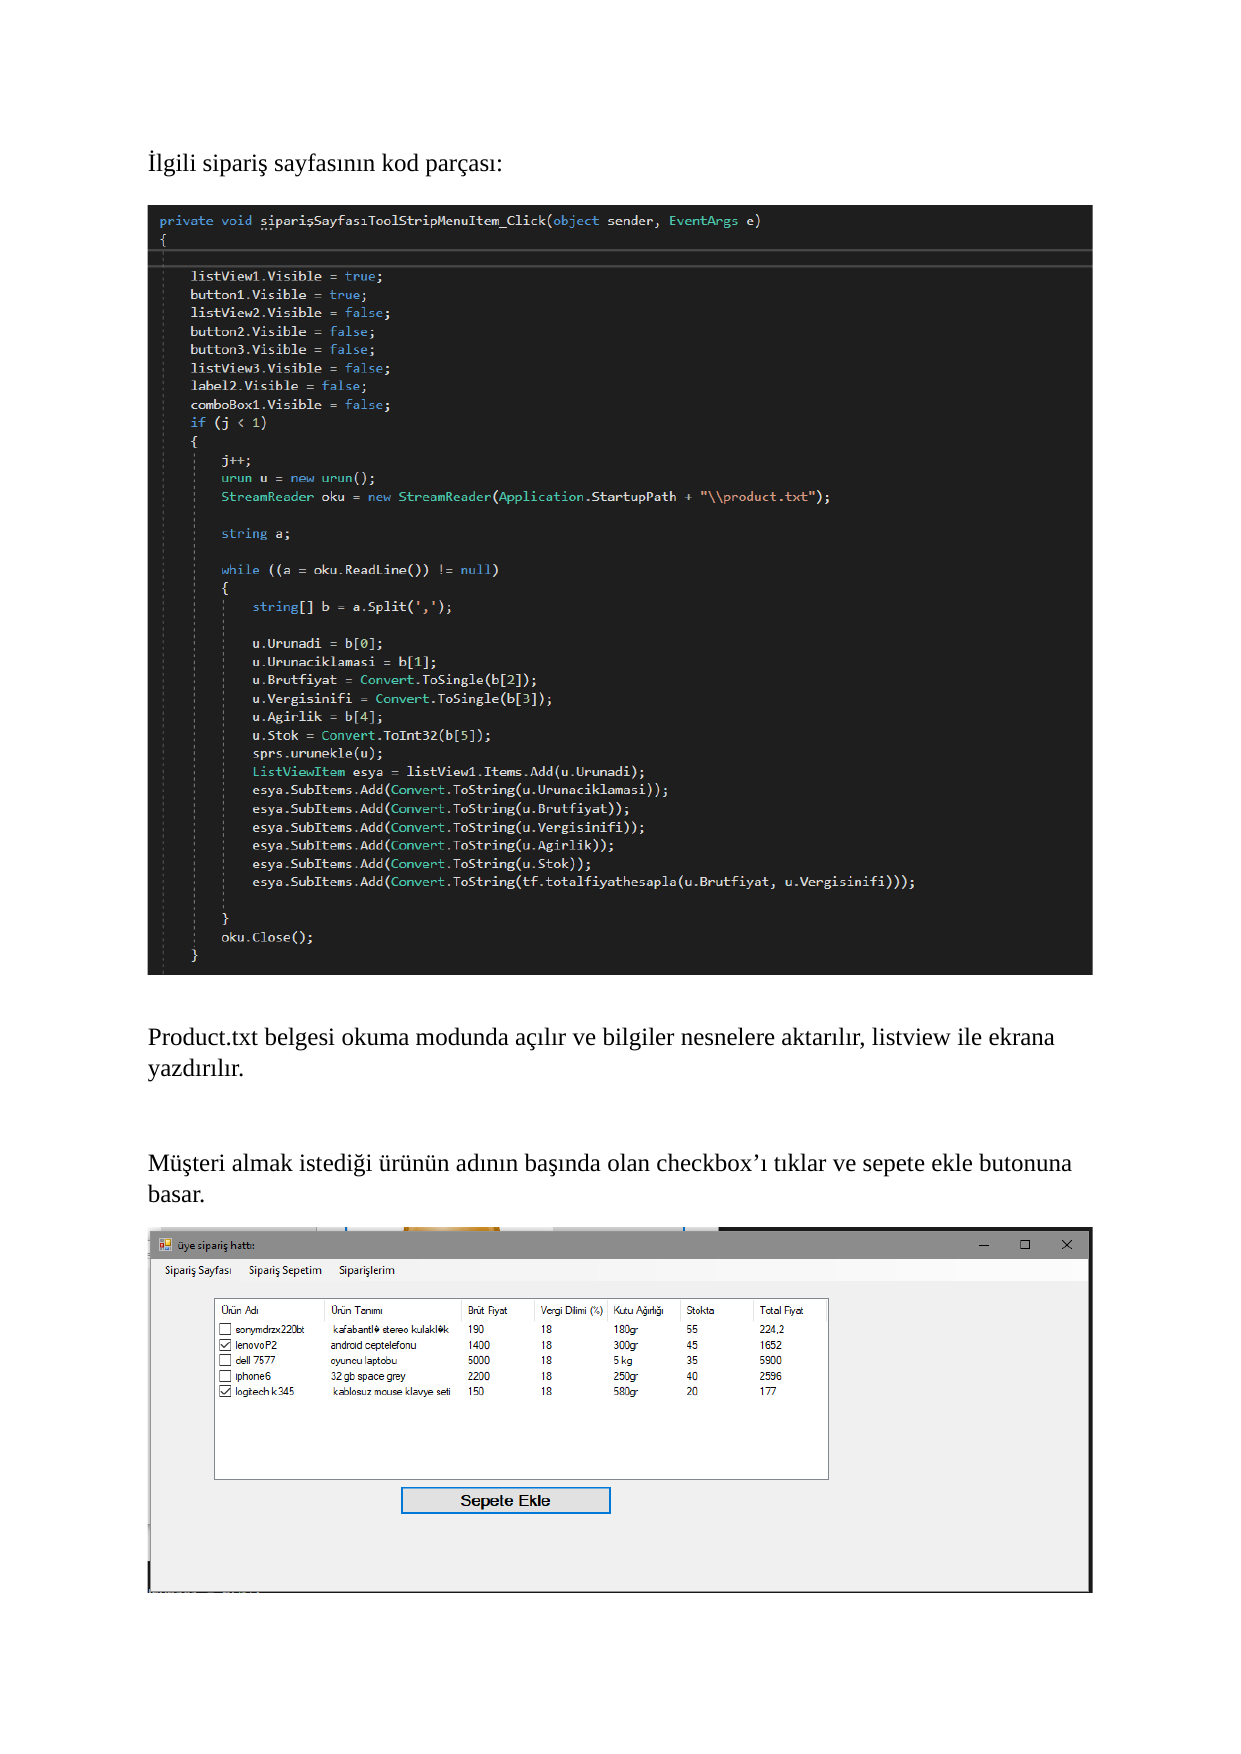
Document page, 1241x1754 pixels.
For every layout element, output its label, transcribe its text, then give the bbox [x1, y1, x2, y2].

picture [147, 1227, 1093, 1593]
text İlgili sipariş sayfasının kod parçası: [148, 148, 1093, 176]
text Product.txt belgesi okuma modunda açılır ve bilgiler nesnelere aktarılır, listview ile ekrana yazdırılır. [148, 1022, 1093, 1082]
picture [147, 205, 1093, 975]
text Müşteri almak istediği ürünün adının başında olan checkbox’ı tıklar ve sepete ekle butonuna basar. [148, 1148, 1093, 1208]
